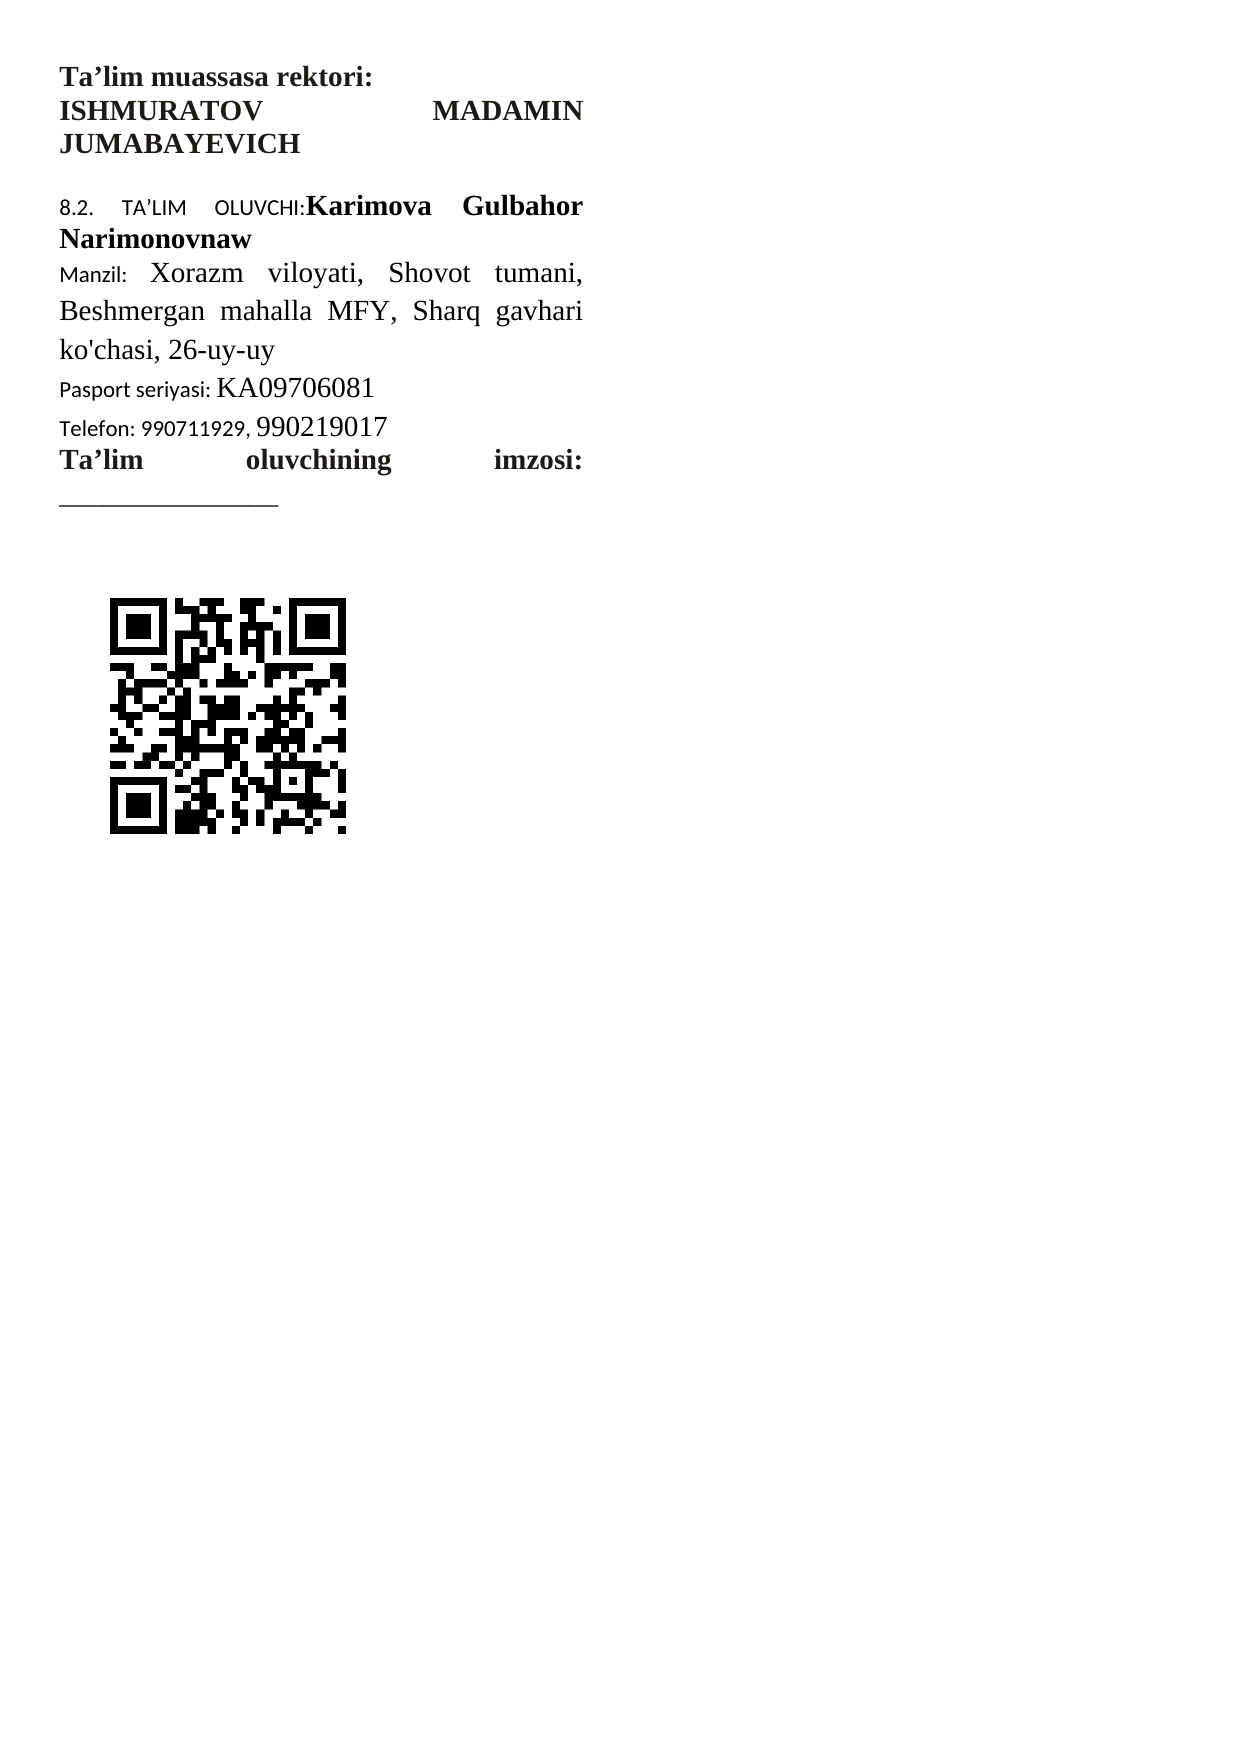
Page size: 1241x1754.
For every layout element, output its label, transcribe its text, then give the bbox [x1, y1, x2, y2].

text Ta’lim oluvchining imzosi: _______________ [59, 442, 583, 509]
text Manzil: Xorazm viloyati, Shovot tumani, Beshmergan mahalla MFY, Sharq gavhari ko'chasi, 26-uy-uy [59, 255, 583, 365]
text ISHMURATOV MADAMIN JUMABAYEVICH [59, 93, 583, 160]
text 8.2. TA’LIM OLUVCHI:Karimova Gulbahor Narimonovnaw [59, 188, 583, 255]
text Ta’lim muassasa rektori: [59, 59, 583, 93]
text Pasport seriyasi: KA09706081 [59, 370, 583, 404]
picture [77, 565, 378, 866]
text Telefon: 990711929, 990219017 [59, 409, 583, 442]
